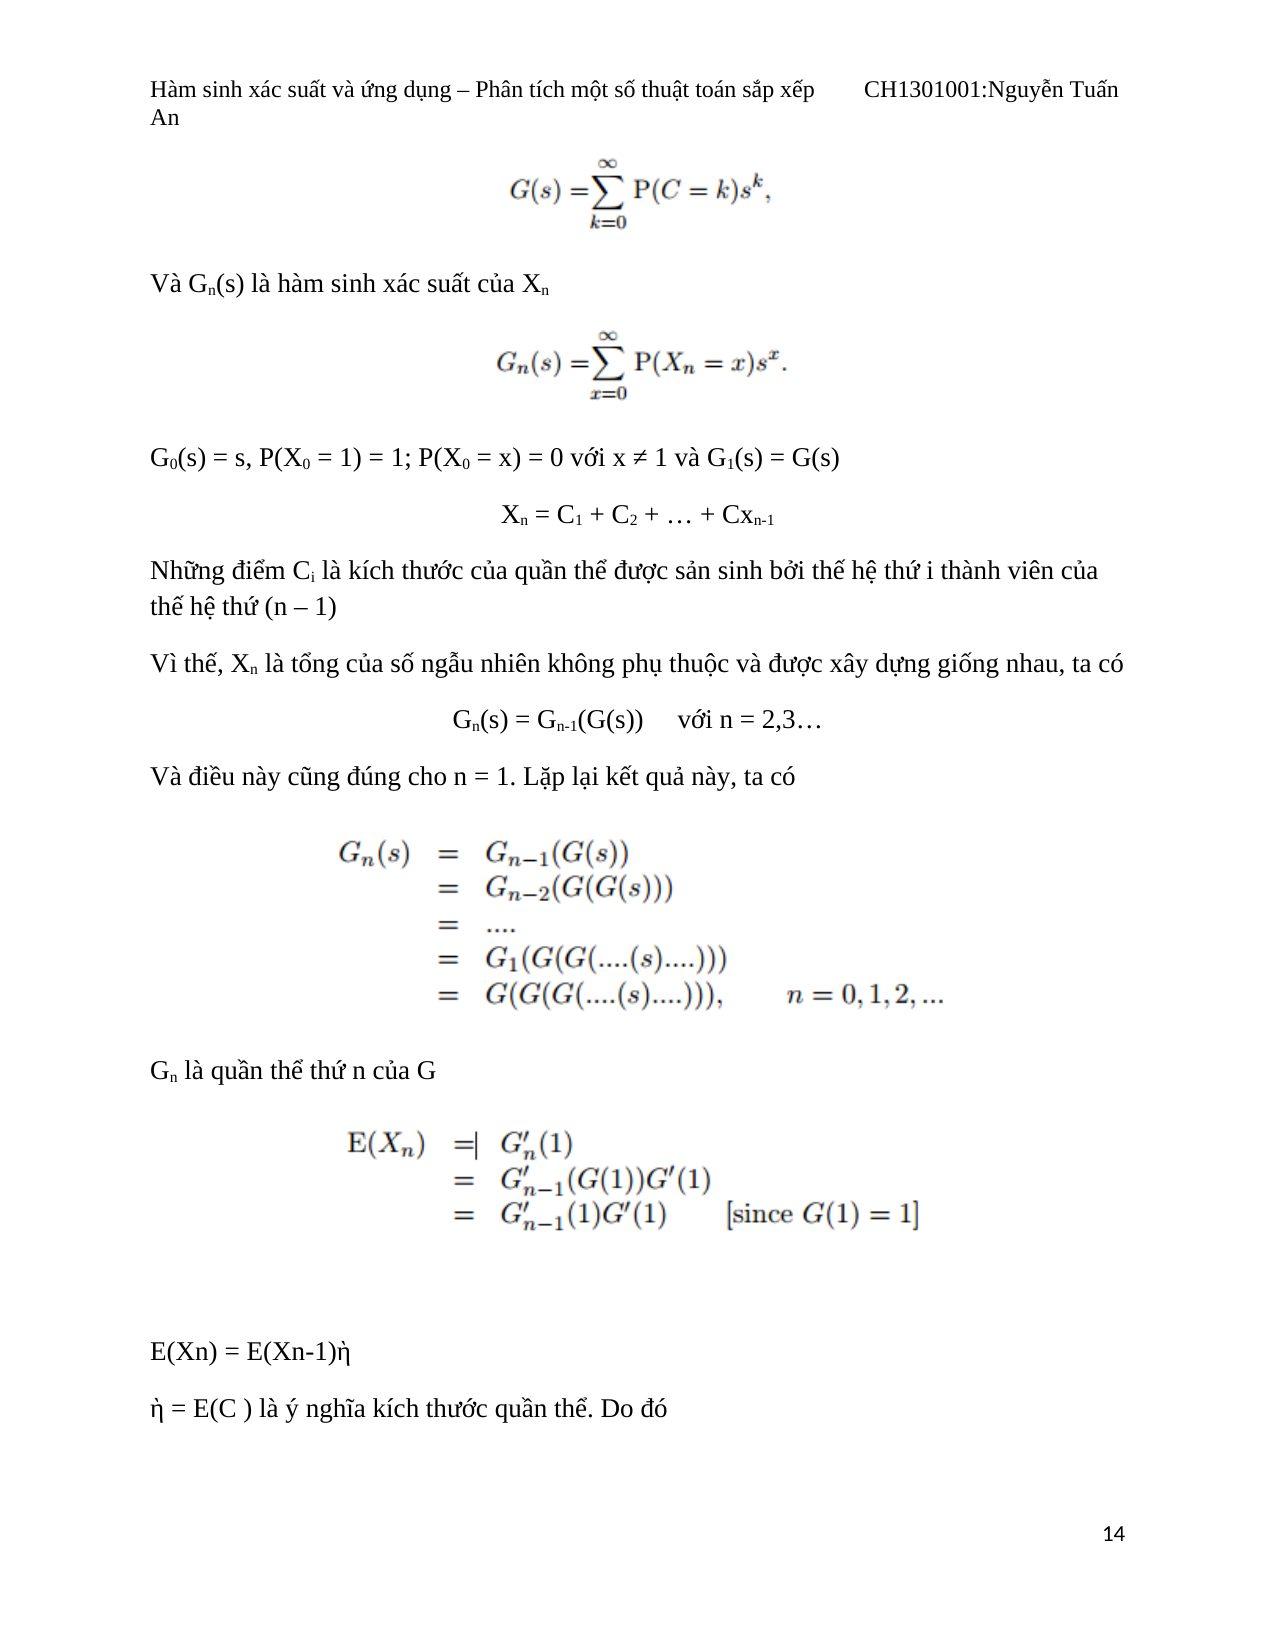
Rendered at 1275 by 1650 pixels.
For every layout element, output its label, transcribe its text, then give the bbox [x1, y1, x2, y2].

text Gn(s) = Gn-1(G(s)) với n = 2,3… [150, 703, 1125, 734]
text ὴ = E(C ) là ý nghĩa kích thước quần thể. Do đó [150, 1392, 1125, 1423]
picture [324, 1110, 951, 1254]
text Gn là quần thể thứ n của G [150, 1054, 1125, 1085]
text G0(s) = s, P(X0 = 1) = 1; P(X0 = x) = 0 với x ≠ 1 và G1(s) = G(s) [150, 441, 1125, 472]
text E(Xn) = E(Xn-1)ὴ [150, 1335, 1125, 1367]
text Và điều này cũng đúng cho n = 1. Lặp lại kết quả này, ta có [150, 760, 1125, 791]
text Những điểm Ci là kích thước của quần thể được sản sinh bởi thế hệ thứ i thành viên của thế hệ thứ (n – 1) [150, 554, 1125, 621]
picture [462, 150, 813, 243]
picture [307, 816, 968, 1030]
text Xn = C1 + C2 + … + Cxn-1 [150, 498, 1125, 529]
text Vì thế, Xn là tổng của số ngẫu nhiên không phụ thuộc và được xây dựng giống nhau, ta có [150, 647, 1125, 678]
text Và Gn(s) là hàm sinh xác suất của Xn [150, 267, 1125, 298]
picture [471, 323, 804, 417]
